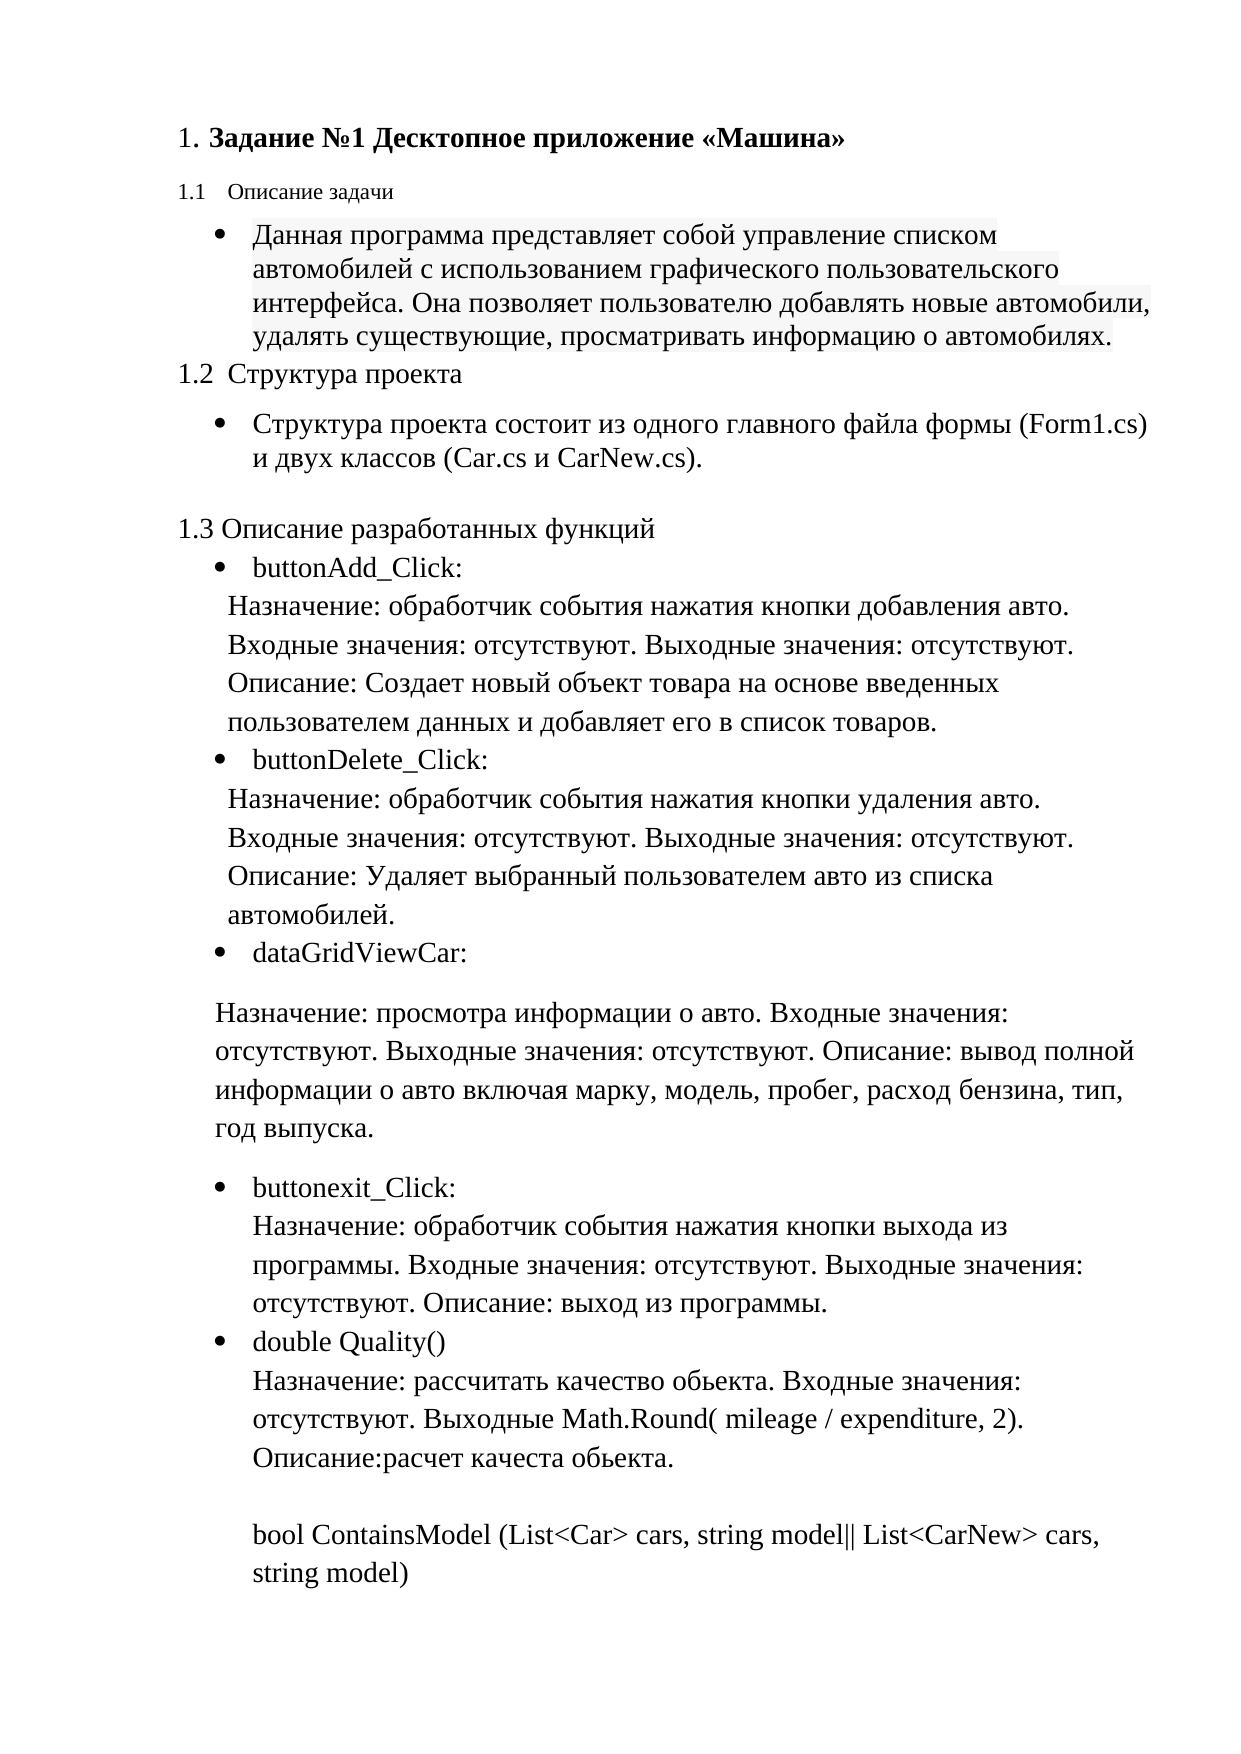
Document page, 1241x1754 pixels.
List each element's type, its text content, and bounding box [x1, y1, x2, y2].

list Назначение: рассчитать качество обьекта. Входные значения: отсутствуют. Выходные Math.Round( mileage / expenditure, 2). Описание:расчет качеста обьекта. [252, 1363, 1152, 1473]
list dataGridViewCar: [215, 935, 1152, 969]
list Структура проекта состоит из одного главного файла формы (Form1.cs) и двух классов (Car.cs и CarNew.cs). [215, 406, 1152, 473]
subtitle Описание задачи [177, 178, 1152, 204]
list bool ContainsModel (List<Car> cars, string model|| List<CarNew> cars, string model) [252, 1517, 1152, 1589]
list Назначение: обработчик события нажатия кнопки удаления авто. Входные значения: отсутствуют. Выходные значения: отсутствуют. Описание: Удаляет выбранный пользователем авто из списка автомобилей. [227, 781, 1152, 930]
list Назначение: обработчик события нажатия кнопки выхода из программы. Входные значения: отсутствуют. Выходные значения: отсутствуют. Описание: выход из программы. [252, 1208, 1152, 1319]
list Данная программа представляет собой управление списком автомобилей с использованием графического пользовательского интерфейса. Она позволяет пользователю добавлять новые автомобили, удалять существующие, просматривать информацию о автомобилях. [215, 217, 1152, 352]
list buttonDelete_Click: [215, 742, 1152, 776]
text Назначение: просмотра информации о авто. Входные значения: отсутствуют. Выходные значения: отсутствуют. Описание: вывод полной информации о авто включая марку, модель, пробег, расход бензина, тип, год выпуска. [215, 995, 1152, 1144]
subtitle 1.3 Описание разработанных функций [177, 511, 1152, 545]
list double Quality() [215, 1324, 1152, 1358]
list buttonexit_Click: [215, 1170, 1152, 1203]
list buttonAdd_Click: [215, 550, 1152, 583]
list Назначение: обработчик события нажатия кнопки добавления авто. Входные значения: отсутствуют. Выходные значения: отсутствуют. Описание: Создает новый объект товара на основе введенных пользователем данных и добавляет его в список товаров. [227, 588, 1152, 737]
subtitle 1. Задание №1 Десктопное приложение «Машина» [177, 116, 1152, 155]
subtitle Структура проекта [177, 356, 1152, 389]
